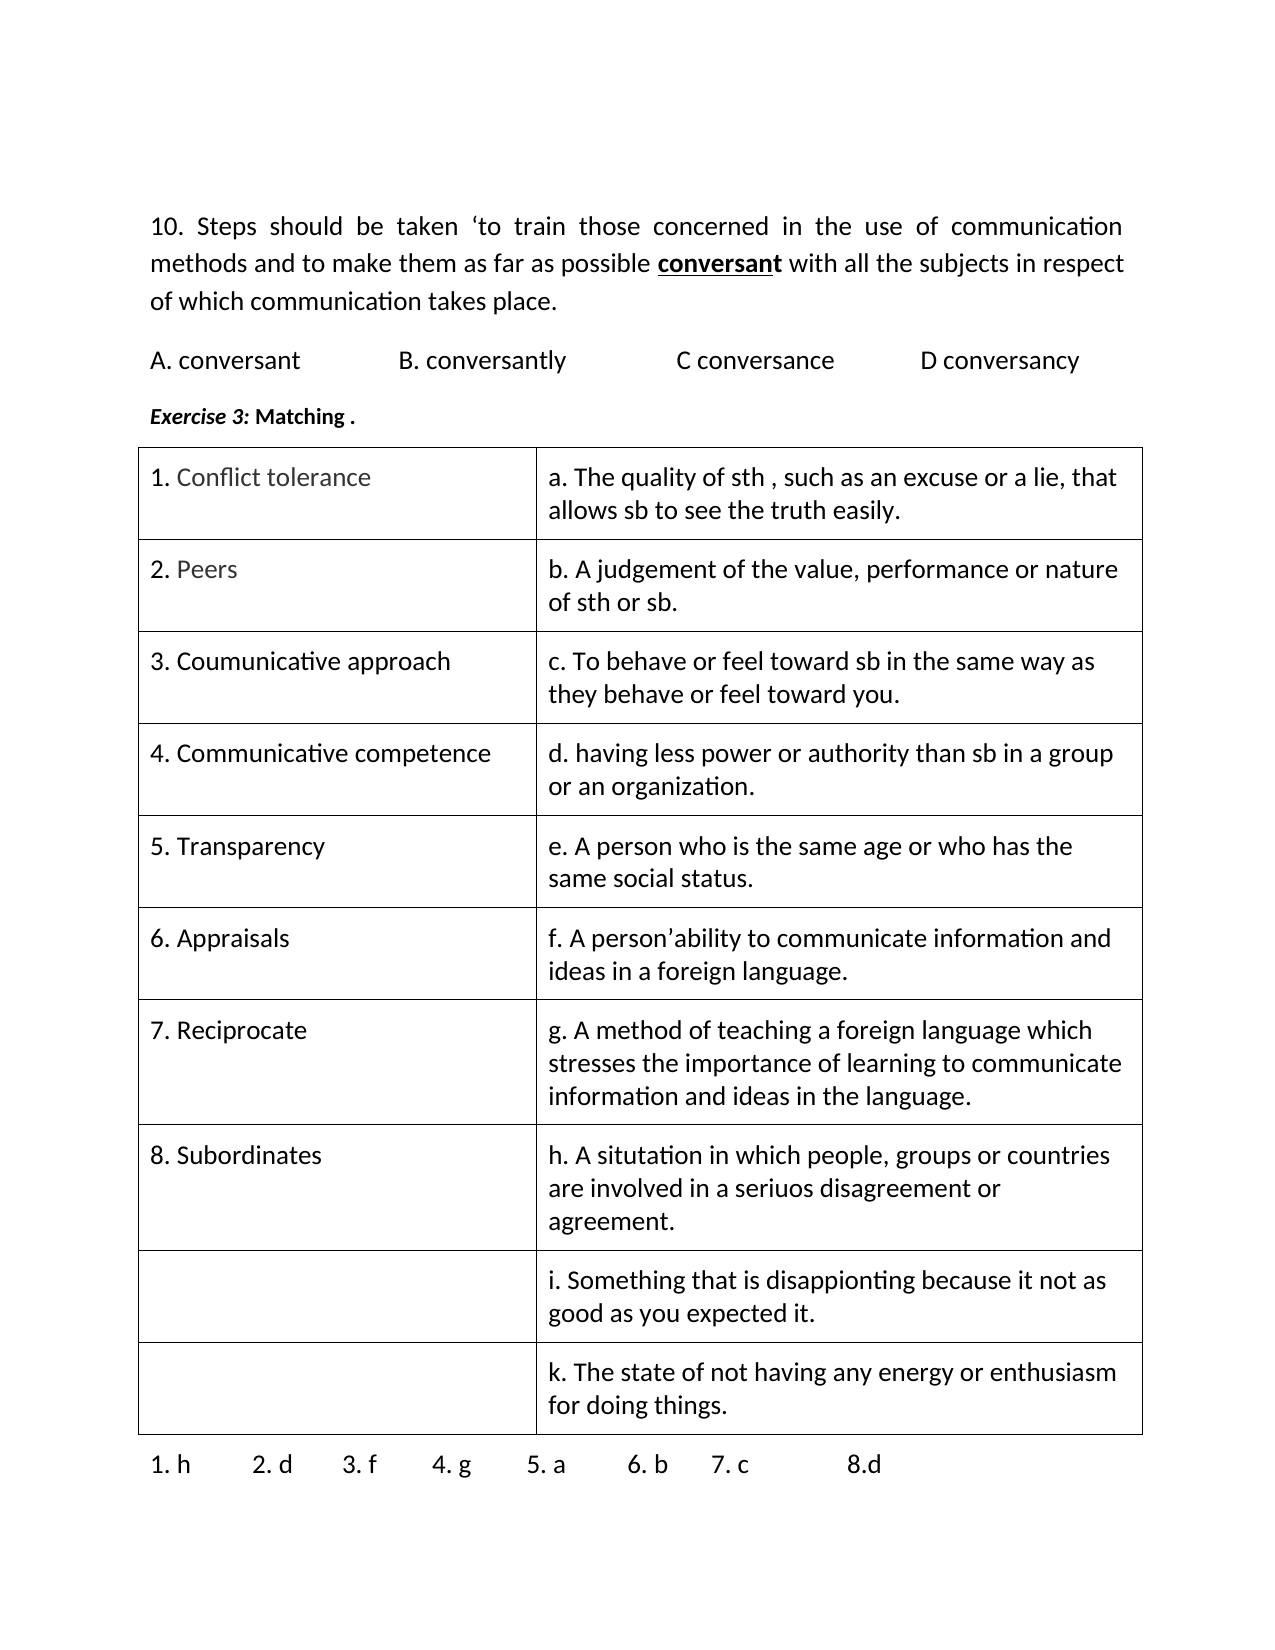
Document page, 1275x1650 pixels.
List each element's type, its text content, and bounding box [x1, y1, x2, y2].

table_cell 3. Coumunicative approach [139, 632, 536, 723]
table_cell [139, 1343, 536, 1434]
table_cell e. A person who is the same age or who has the same social status. [537, 816, 1142, 907]
text Exercise 3: Matching . [150, 402, 1125, 430]
table_cell 4. Communicative competence [139, 724, 536, 815]
table_cell 6. Appraisals [139, 908, 536, 999]
table_cell 8. Subordinates [139, 1125, 536, 1249]
table_cell i. Something that is disappionting because it not as good as you expected it. [537, 1251, 1142, 1342]
table_cell b. A judgement of the value, performance or nature of sth or sb. [537, 540, 1142, 631]
table_cell d. having less power or authority than sb in a group or an organization. [537, 724, 1142, 815]
table_cell k. The state of not having any energy or enthusiasm for doing things. [537, 1343, 1142, 1434]
table_cell [139, 1251, 536, 1342]
table_header a. The quality of sth , such as an excuse or a lie, that allows sb to see the truth easily. [537, 448, 1142, 539]
table_cell g. A method of teaching a foreign language which stresses the importance of learning to communicate information and ideas in the language. [537, 1000, 1142, 1124]
table_cell c. To behave or feel toward sb in the same way as they behave or feel toward you. [537, 632, 1142, 723]
table_cell h. A situtation in which people, groups or countries are involved in a seriuos disagreement or agreement. [537, 1125, 1142, 1249]
text 1. h 2. d 3. f 4. g 5. a 6. b 7. c 8.d [150, 1447, 1125, 1480]
table_header 1. Conflict tolerance [139, 448, 536, 539]
text A. conversant B. conversantly C conversance D conversancy [150, 343, 1125, 376]
table_cell 2. Peers [139, 540, 536, 631]
text 10. Steps should be taken ‘to train those concerned in the use of communication methods and to make them as far as possible conversant with all the subjects in respect of which communication takes place. [150, 209, 1125, 318]
table_cell 7. Reciprocate [139, 1000, 536, 1124]
table_cell 5. Transparency [139, 816, 536, 907]
table_cell f. A person’ability to communicate information and ideas in a foreign language. [537, 908, 1142, 999]
